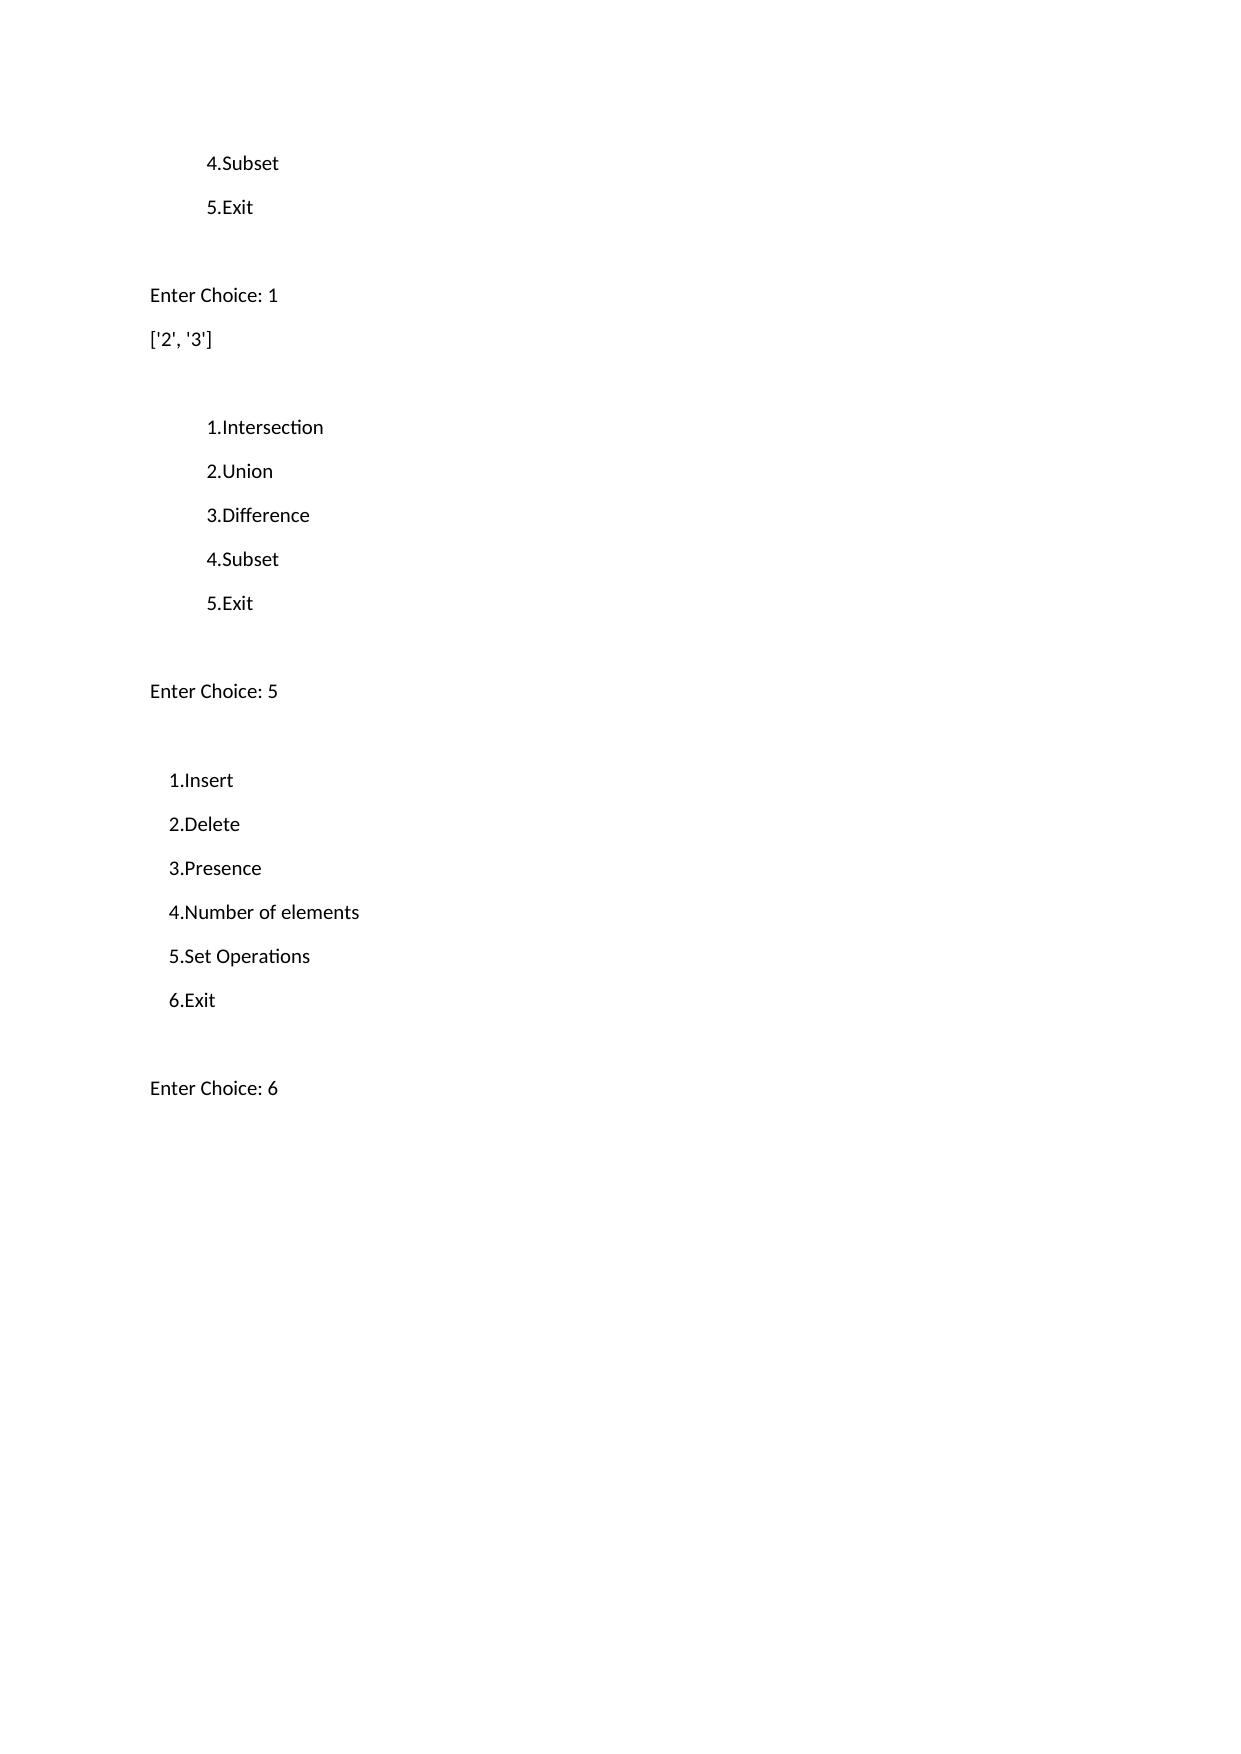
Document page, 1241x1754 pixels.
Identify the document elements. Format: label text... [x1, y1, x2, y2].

text 2.Delete [150, 811, 1090, 836]
text Enter Choice: 6 [150, 1075, 1090, 1101]
text 4.Subset [150, 547, 1090, 572]
text 4.Number of elements [150, 899, 1090, 924]
text Enter Choice: 1 [150, 282, 1090, 308]
text Enter Choice: 5 [150, 679, 1090, 704]
text 5.Set Operations [150, 943, 1090, 968]
text 5.Exit [150, 591, 1090, 616]
text 1.Intersection [150, 414, 1090, 440]
text 3.Difference [150, 502, 1090, 528]
text 3.Presence [150, 855, 1090, 880]
text 1.Insert [150, 767, 1090, 792]
text 2.Union [150, 458, 1090, 484]
text 5.Exit [150, 194, 1090, 219]
text 4.Subset [150, 150, 1090, 175]
text 6.Exit [150, 987, 1090, 1013]
text ['2', '3'] [150, 326, 1090, 352]
